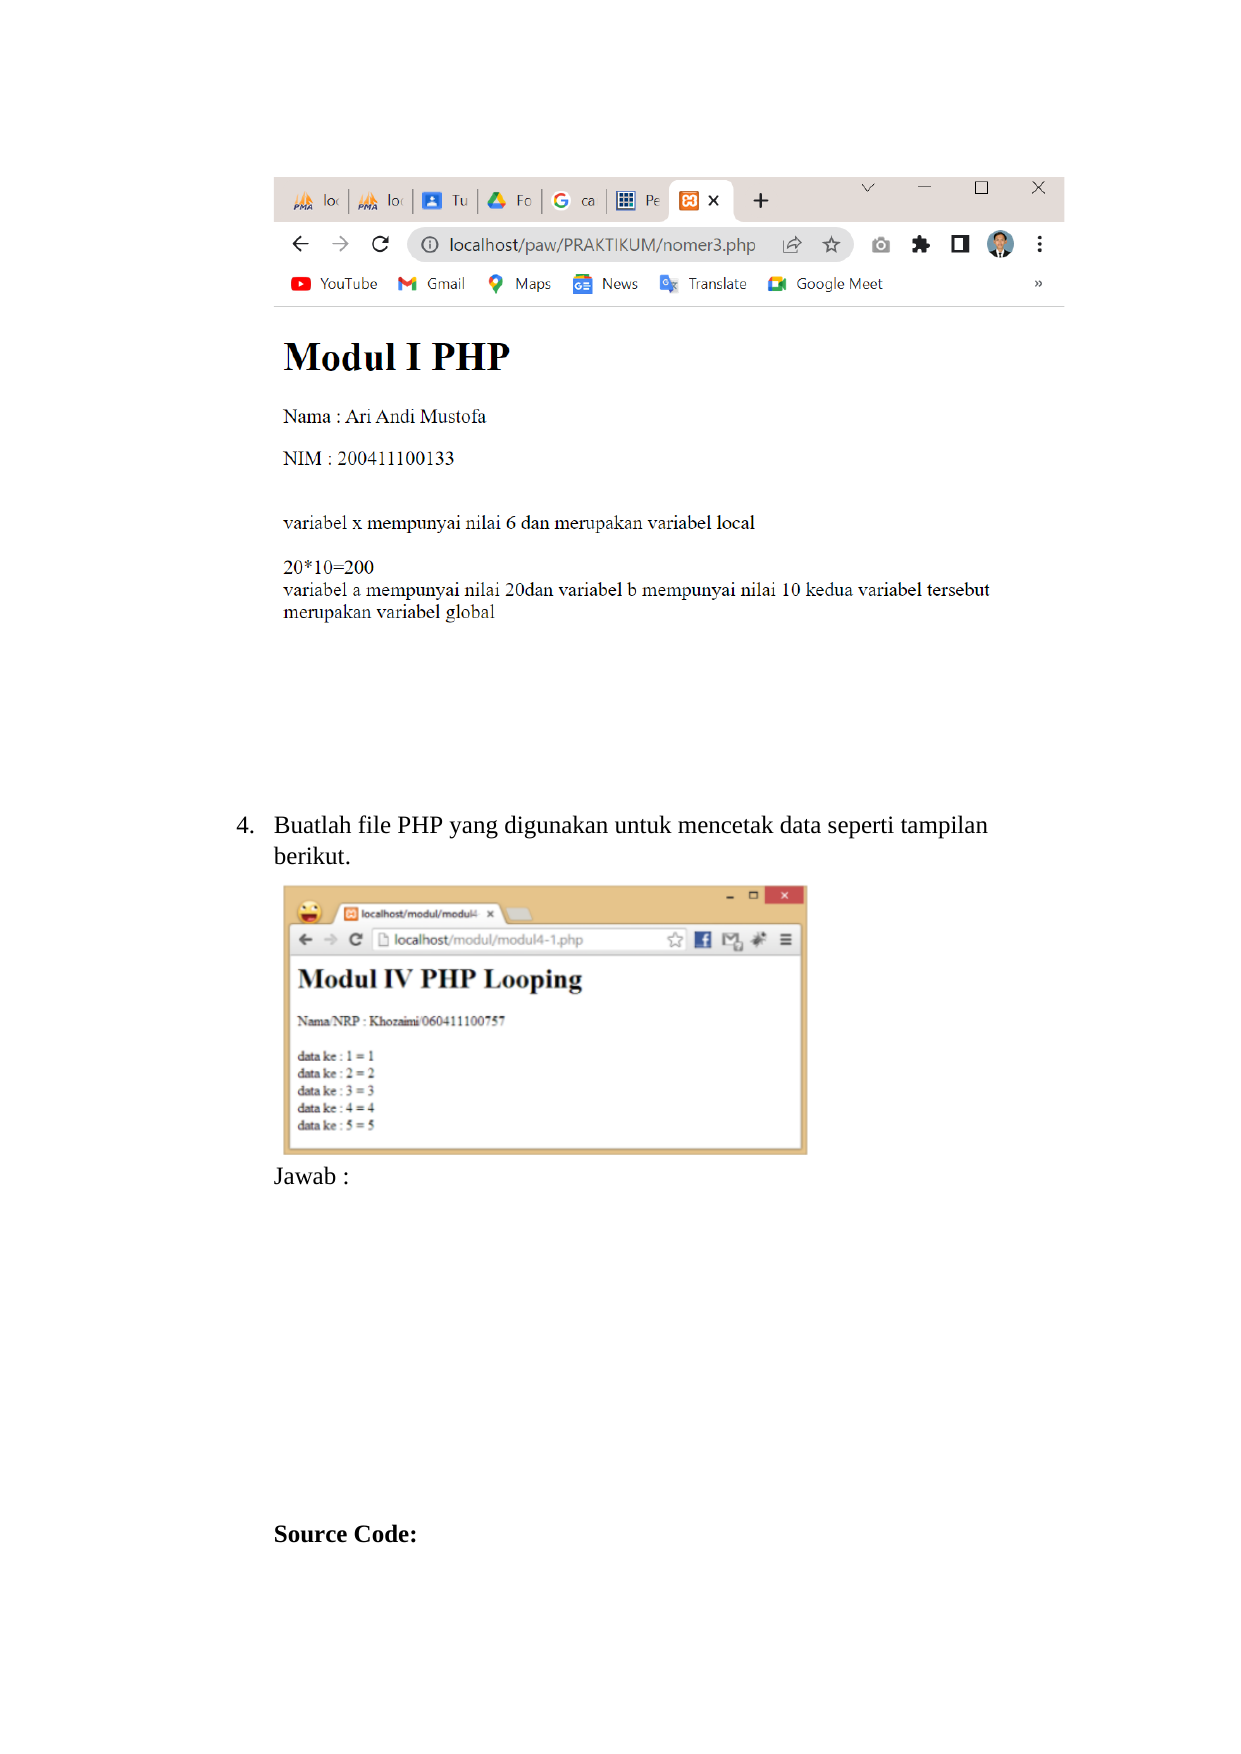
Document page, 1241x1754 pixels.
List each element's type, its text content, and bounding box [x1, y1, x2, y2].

picture [273, 872, 814, 1159]
list Buatlah file PHP yang digunakan untuk mencetak data seperti tampilan berikut. [236, 810, 1063, 870]
list Jawab : [274, 1161, 1063, 1190]
text Source Code: [236, 1519, 1063, 1548]
picture [273, 177, 1065, 684]
